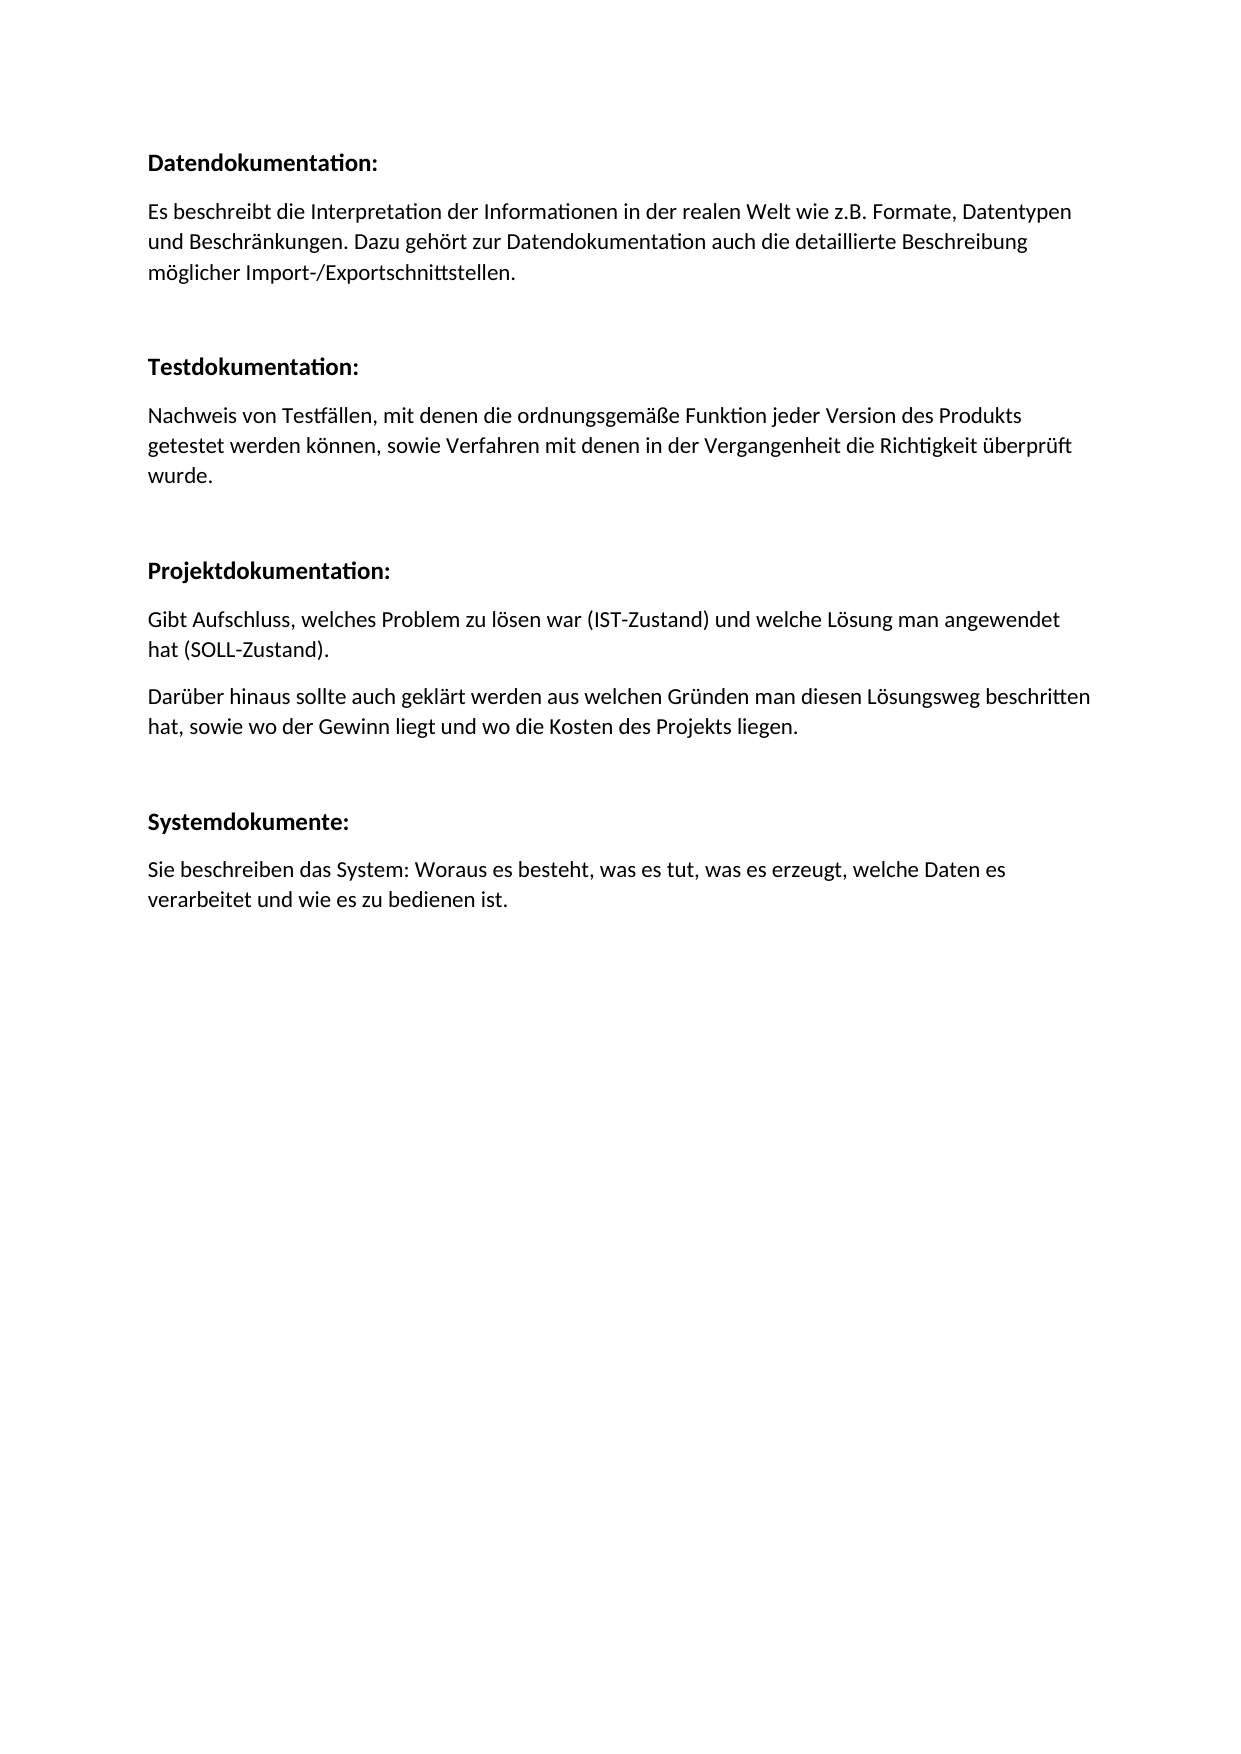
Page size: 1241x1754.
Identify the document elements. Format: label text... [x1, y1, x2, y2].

text Es beschreibt die Interpretation der Informationen in der realen Welt wie z.B. Formate, Datentypen und Beschränkungen. Dazu gehört zur Datendokumentation auch die detaillierte Beschreibung möglicher Import-/Exportschnittstellen. [148, 197, 1093, 286]
text Darüber hinaus sollte auch geklärt werden aus welchen Gründen man diesen Lösungsweg beschritten hat, sowie wo der Gewinn liegt und wo die Kosten des Projekts liegen. [148, 682, 1093, 740]
text Systemdokumente: [148, 806, 1093, 836]
text Nachweis von Testfällen, mit denen die ordnungsgemäße Funktion jeder Version des Produkts getestet werden können, sowie Verfahren mit denen in der Vergangenheit die Richtigkeit überprüft wurde. [148, 401, 1093, 489]
text Projektdokumentation: [148, 555, 1093, 586]
text Gibt Aufschluss, welches Problem zu lösen war (IST-Zustand) und welche Lösung man angewendet hat (SOLL-Zustand). [148, 605, 1093, 663]
text Testdokumentation: [148, 351, 1093, 382]
text Sie beschreiben das System: Woraus es besteht, was es tut, was es erzeugt, welche Daten es verarbeitet und wie es zu bedienen ist. [148, 855, 1093, 913]
text Datendokumentation: [148, 148, 1093, 178]
